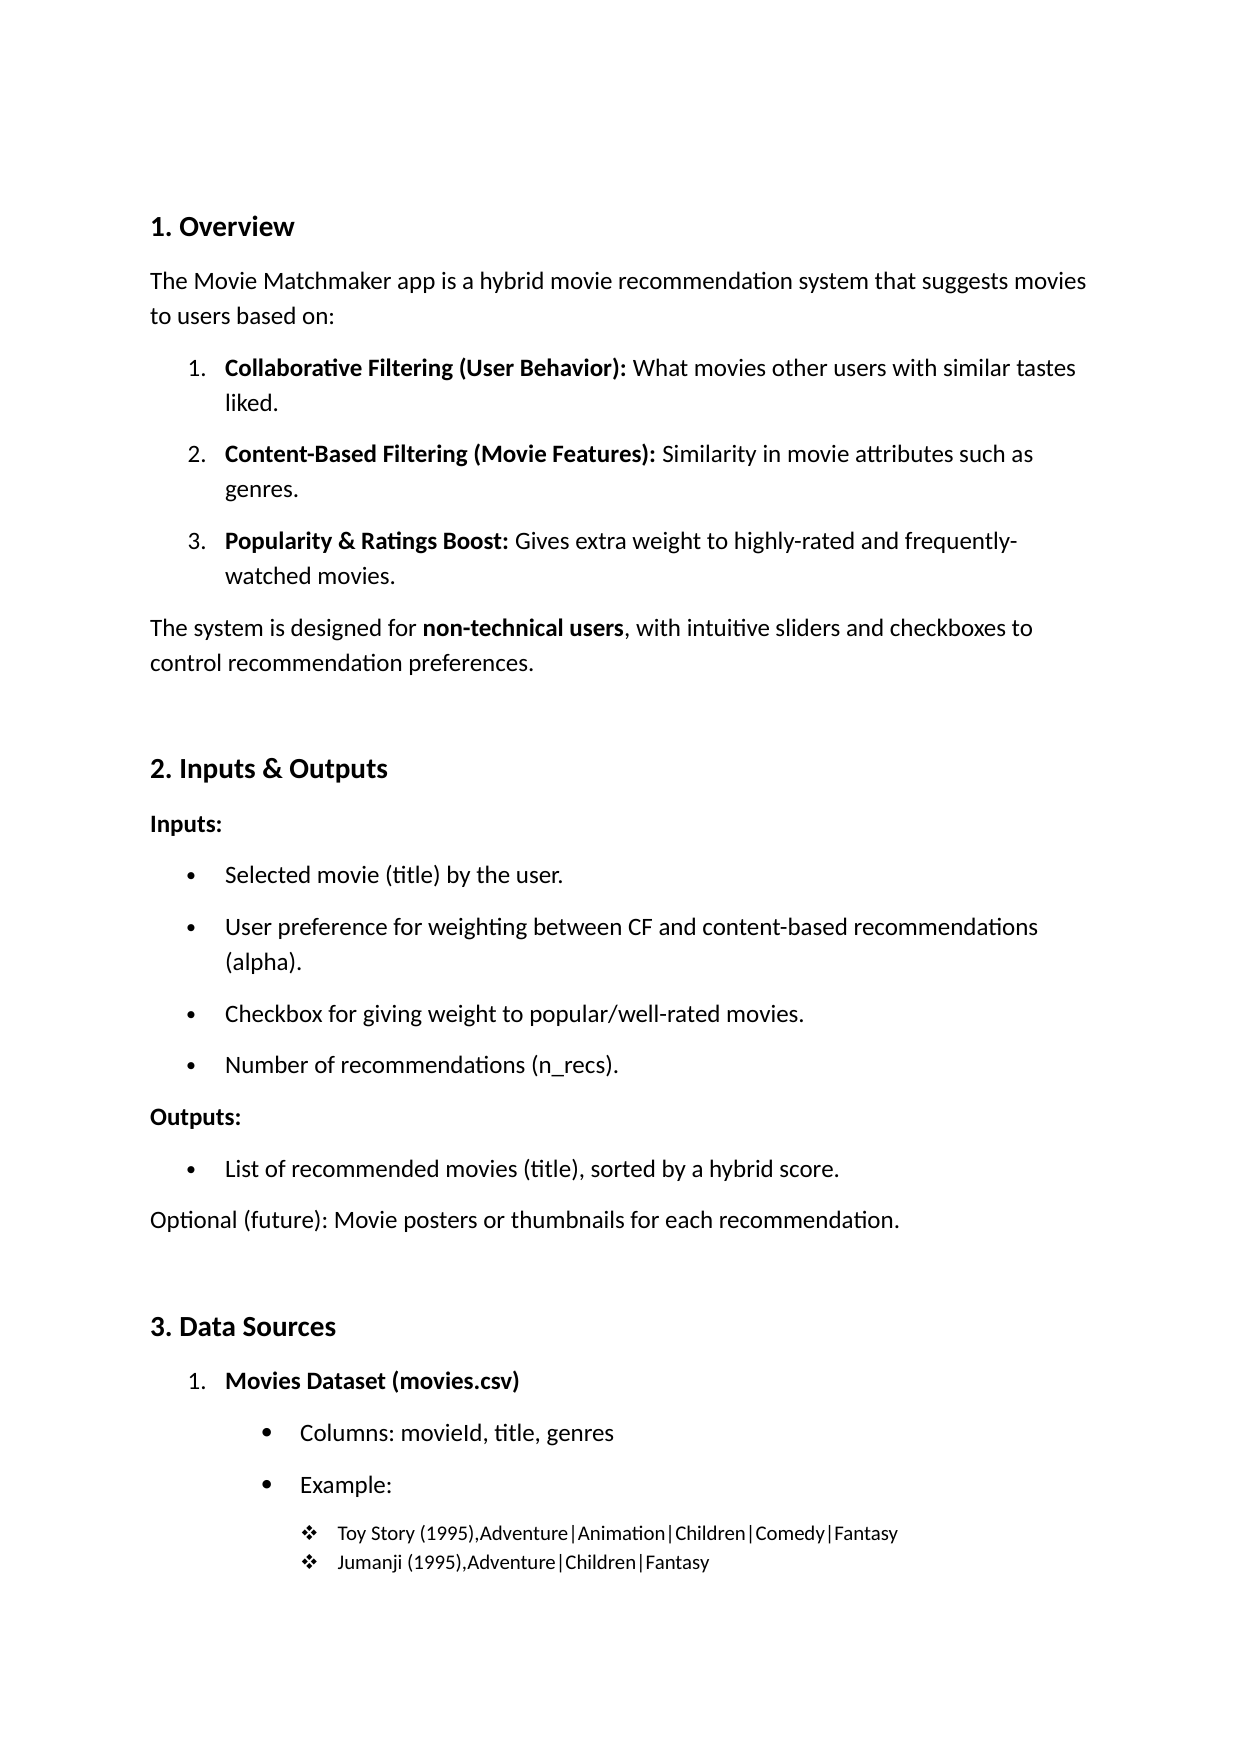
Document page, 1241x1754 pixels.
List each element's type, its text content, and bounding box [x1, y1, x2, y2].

list List of recommended movies (title), sorted by a hybrid score. [187, 1153, 1090, 1183]
text 3. Data Sources [150, 1308, 1090, 1343]
text Optional (future): Movie posters or thumbnails for each recommendation. [150, 1204, 1090, 1235]
list Example: [262, 1469, 1090, 1499]
text Outputs: [150, 1101, 1090, 1132]
list Movies Dataset (movies.csv) [187, 1365, 1090, 1396]
list Content-Based Filtering (Movie Features): Similarity in movie attributes such as genres. [187, 438, 1090, 504]
list Number of recommendations (n_recs). [187, 1049, 1090, 1080]
list Popularity & Ratings Boost: Gives extra weight to highly-rated and frequently-watched movies. [187, 525, 1090, 591]
text 1. Overview [150, 208, 1090, 243]
list Columns: movieId, title, genres [262, 1417, 1090, 1448]
text The Movie Matchmaker app is a hybrid movie recommendation system that suggests movies to users based on: [150, 265, 1090, 331]
list Toy Story (1995),Adventure|Animation|Children|Comedy|Fantasy [300, 1520, 1090, 1546]
list User preference for weighting between CF and content-based recommendations (alpha). [187, 911, 1090, 977]
text Inputs: [150, 808, 1090, 838]
list Selected movie (title) by the user. [187, 859, 1090, 890]
list Collaborative Filtering (User Behavior): What movies other users with similar tastes liked. [187, 352, 1090, 417]
list Jumanji (1995),Adventure|Children|Fantasy [300, 1549, 1090, 1575]
text 2. Inputs & Outputs [150, 750, 1090, 786]
list Checkbox for giving weight to popular/well-rated movies. [187, 998, 1090, 1028]
text The system is designed for non-technical users, with intuitive sliders and checkboxes to control recommendation preferences. [150, 612, 1090, 677]
